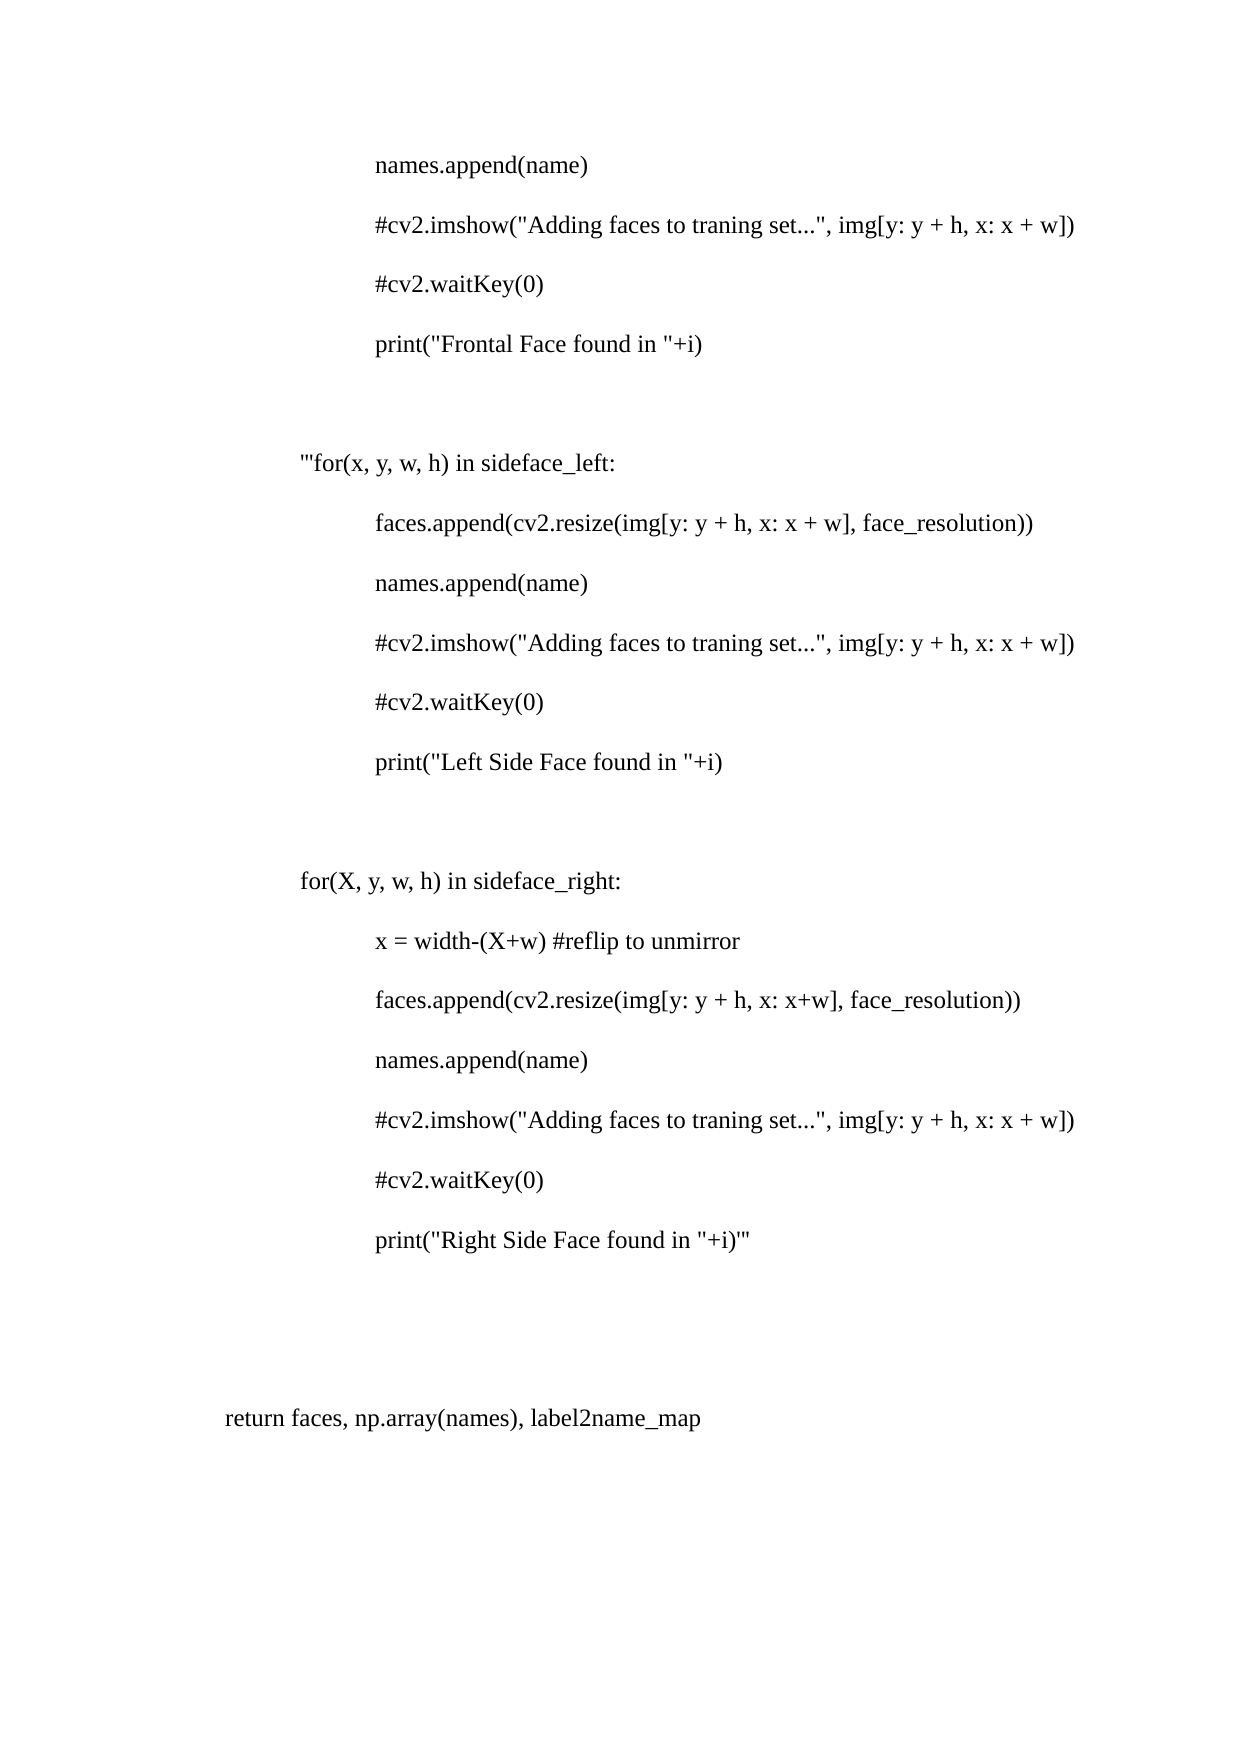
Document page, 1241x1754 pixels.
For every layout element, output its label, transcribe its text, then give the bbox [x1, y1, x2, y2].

text names.append(name) [150, 568, 1090, 597]
text faces.append(cv2.resize(img[y: y + h, x: x + w], face_resolution)) [150, 508, 1090, 537]
text #cv2.imshow("Adding faces to traning set...", img[y: y + h, x: x + w]) [150, 210, 1090, 238]
text return faces, np.array(names), label2name_map [150, 1403, 1090, 1431]
text names.append(name) [150, 1045, 1090, 1074]
text x = width-(X+w) #reflip to unmirror [150, 926, 1090, 954]
text print("Right Side Face found in "+i)''' [150, 1225, 1090, 1253]
text names.append(name) [150, 150, 1090, 179]
text '''for(x, y, w, h) in sideface_left: [150, 448, 1090, 477]
text #cv2.imshow("Adding faces to traning set...", img[y: y + h, x: x + w]) [150, 628, 1090, 656]
text print("Frontal Face found in "+i) [150, 329, 1090, 358]
text print("Left Side Face found in "+i) [150, 747, 1090, 776]
text faces.append(cv2.resize(img[y: y + h, x: x+w], face_resolution)) [150, 986, 1090, 1014]
text #cv2.waitKey(0) [150, 687, 1090, 716]
text #cv2.imshow("Adding faces to traning set...", img[y: y + h, x: x + w]) [150, 1105, 1090, 1134]
text #cv2.waitKey(0) [150, 269, 1090, 298]
text for(X, y, w, h) in sideface_right: [150, 866, 1090, 895]
text #cv2.waitKey(0) [150, 1165, 1090, 1194]
